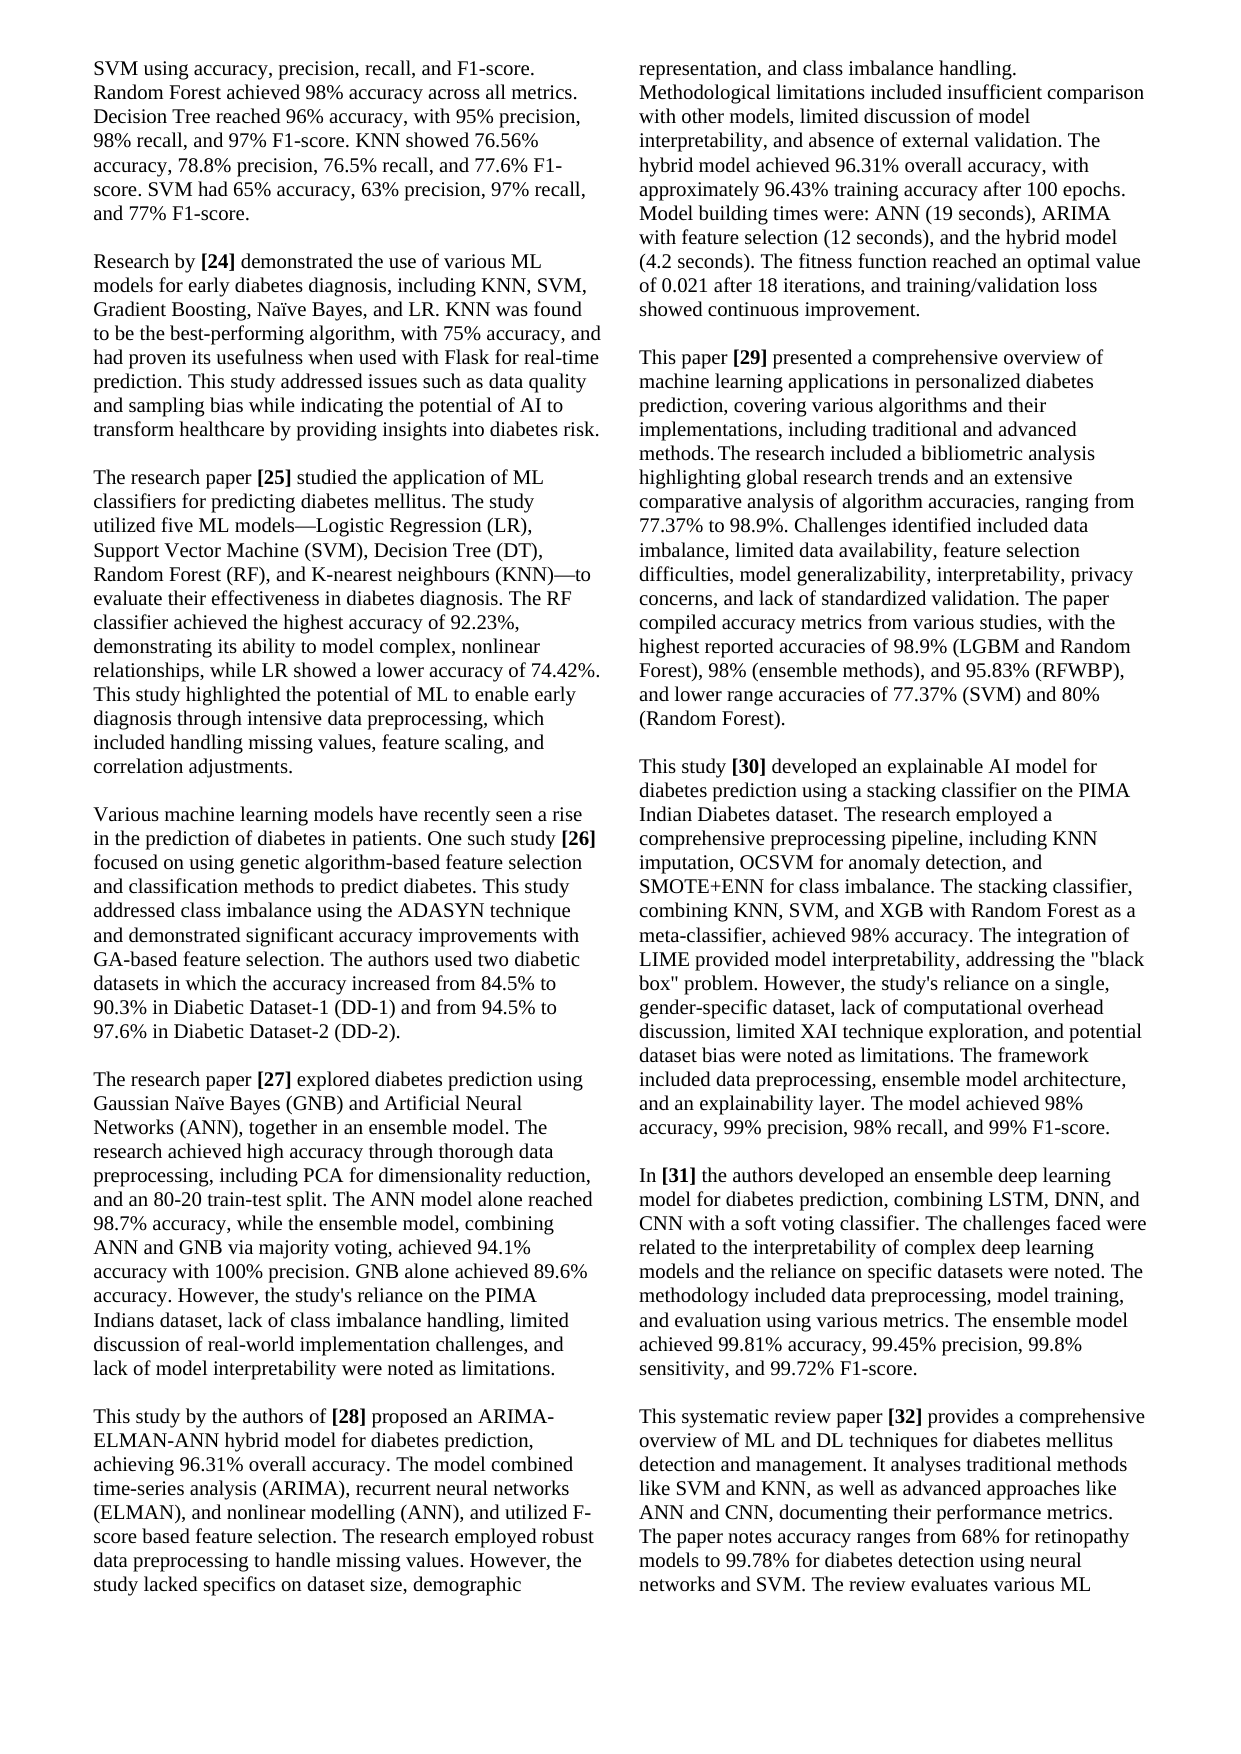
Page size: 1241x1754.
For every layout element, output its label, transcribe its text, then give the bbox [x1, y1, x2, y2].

text This study [30] developed an explainable AI model for diabetes prediction using a stacking classifier on the PIMA Indian Diabetes dataset. The research employed a comprehensive preprocessing pipeline, including KNN imputation, OCSVM for anomaly detection, and SMOTE+ENN for class imbalance. The stacking classifier, combining KNN, SVM, and XGB with Random Forest as a meta-classifier, achieved 98% accuracy. The integration of LIME provided model interpretability, addressing the "black box" problem. However, the study's reliance on a single, gender-specific dataset, lack of computational overhead discussion, limited XAI technique exploration, and potential dataset bias were noted as limitations. The framework included data preprocessing, ensemble model architecture, and an explainability layer. The model achieved 98% accuracy, 99% precision, 98% recall, and 99% F1-score. [639, 754, 1147, 1139]
text In [31] the authors developed an ensemble deep learning model for diabetes prediction, combining LSTM, DNN, and CNN with a soft voting classifier. The challenges faced were related to the interpretability of complex deep learning models and the reliance on specific datasets were noted. The methodology included data preprocessing, model training, and evaluation using various metrics. The ensemble model achieved 99.81% accuracy, 99.45% precision, 99.8% sensitivity, and 99.72% F1-score. [639, 1163, 1147, 1380]
text This study by the authors of [28] proposed an ARIMA-ELMAN-ANN hybrid model for diabetes prediction, achieving 96.31% overall accuracy. The model combined time-series analysis (ARIMA), recurrent neural networks (ELMAN), and nonlinear modelling (ANN), and utilized F-score based feature selection. The research employed robust data preprocessing to handle missing values. However, the study lacked specifics on dataset size, demographic representation, and class imbalance handling. Methodological limitations included insufficient comparison with other models, limited discussion of model interpretability, and absence of external validation. The hybrid model achieved 96.31% overall accuracy, with approximately 96.43% training accuracy after 100 epochs. Model building times were: ANN (19 seconds), ARIMA with feature selection (12 seconds), and the hybrid model (4.2 seconds). The fitness function reached an optimal value of 0.021 after 18 iterations, and training/validation loss showed continuous improvement. [639, 56, 1147, 321]
text Various machine learning models have recently seen a rise in the prediction of diabetes in patients. One such study [26] focused on using genetic algorithm-based feature selection and classification methods to predict diabetes. This study addressed class imbalance using the ADASYN technique and demonstrated significant accuracy improvements with GA-based feature selection. The authors used two diabetic datasets in which the accuracy increased from 84.5% to 90.3% in Diabetic Dataset-1 (DD-1) and from 94.5% to 97.6% in Diabetic Dataset-2 (DD-2). [93, 802, 601, 1043]
text Research by [24] demonstrated the use of various ML models for early diabetes diagnosis, including KNN, SVM, Gradient Boosting, Naïve Bayes, and LR. KNN was found to be the best-performing algorithm, with 75% accuracy, and had proven its usefulness when used with Flask for real-time prediction. This study addressed issues such as data quality and sampling bias while indicating the potential of AI to transform healthcare by providing insights into diabetes risk. [93, 249, 601, 441]
text This study by the authors of [28] proposed an ARIMA-ELMAN-ANN hybrid model for diabetes prediction, achieving 96.31% overall accuracy. The model combined time-series analysis (ARIMA), recurrent neural networks (ELMAN), and nonlinear modelling (ANN), and utilized F-score based feature selection. The research employed robust data preprocessing to handle missing values. However, the study lacked specifics on dataset size, demographic representation, and class imbalance handling. Methodological limitations included insufficient comparison with other models, limited discussion of model interpretability, and absence of external validation. The hybrid model achieved 96.31% overall accuracy, with approximately 96.43% training accuracy after 100 epochs. Model building times were: ANN (19 seconds), ARIMA with feature selection (12 seconds), and the hybrid model (4.2 seconds). The fitness function reached an optimal value of 0.021 after 18 iterations, and training/validation loss showed continuous improvement. [93, 1404, 601, 1596]
text The research paper [27] explored diabetes prediction using Gaussian Naïve Bayes (GNB) and Artificial Neural Networks (ANN), together in an ensemble model. The research achieved high accuracy through thorough data preprocessing, including PCA for dimensionality reduction, and an 80-20 train-test split. The ANN model alone reached 98.7% accuracy, while the ensemble model, combining ANN and GNB via majority voting, achieved 94.1% accuracy with 100% precision. GNB alone achieved 89.6% accuracy. However, the study's reliance on the PIMA Indians dataset, lack of class imbalance handling, limited discussion of real-world implementation challenges, and lack of model interpretability were noted as limitations. [93, 1067, 601, 1380]
text The research paper [25] studied the application of ML classifiers for predicting diabetes mellitus. The study utilized five ML models—Logistic Regression (LR), Support Vector Machine (SVM), Decision Tree (DT), Random Forest (RF), and K-nearest neighbours (KNN)—to evaluate their effectiveness in diabetes diagnosis. The RF classifier achieved the highest accuracy of 92.23%, demonstrating its ability to model complex, nonlinear relationships, while LR showed a lower accuracy of 74.42%. This study highlighted the potential of ML to enable early diagnosis through intensive data preprocessing, which included handling missing values, feature scaling, and correlation adjustments. [93, 465, 601, 778]
text This paper [29] presented a comprehensive overview of machine learning applications in personalized diabetes prediction, covering various algorithms and their implementations, including traditional and advanced methods. The research included a bibliometric analysis highlighting global research trends and an extensive comparative analysis of algorithm accuracies, ranging from 77.37% to 98.9%. Challenges identified included data imbalance, limited data availability, feature selection difficulties, model generalizability, interpretability, privacy concerns, and lack of standardized validation. The paper compiled accuracy metrics from various studies, with the highest reported accuracies of 98.9% (LGBM and Random Forest), 98% (ensemble methods), and 95.83% (RFWBP), and lower range accuracies of 77.37% (SVM) and 80% (Random Forest). [639, 345, 1147, 730]
